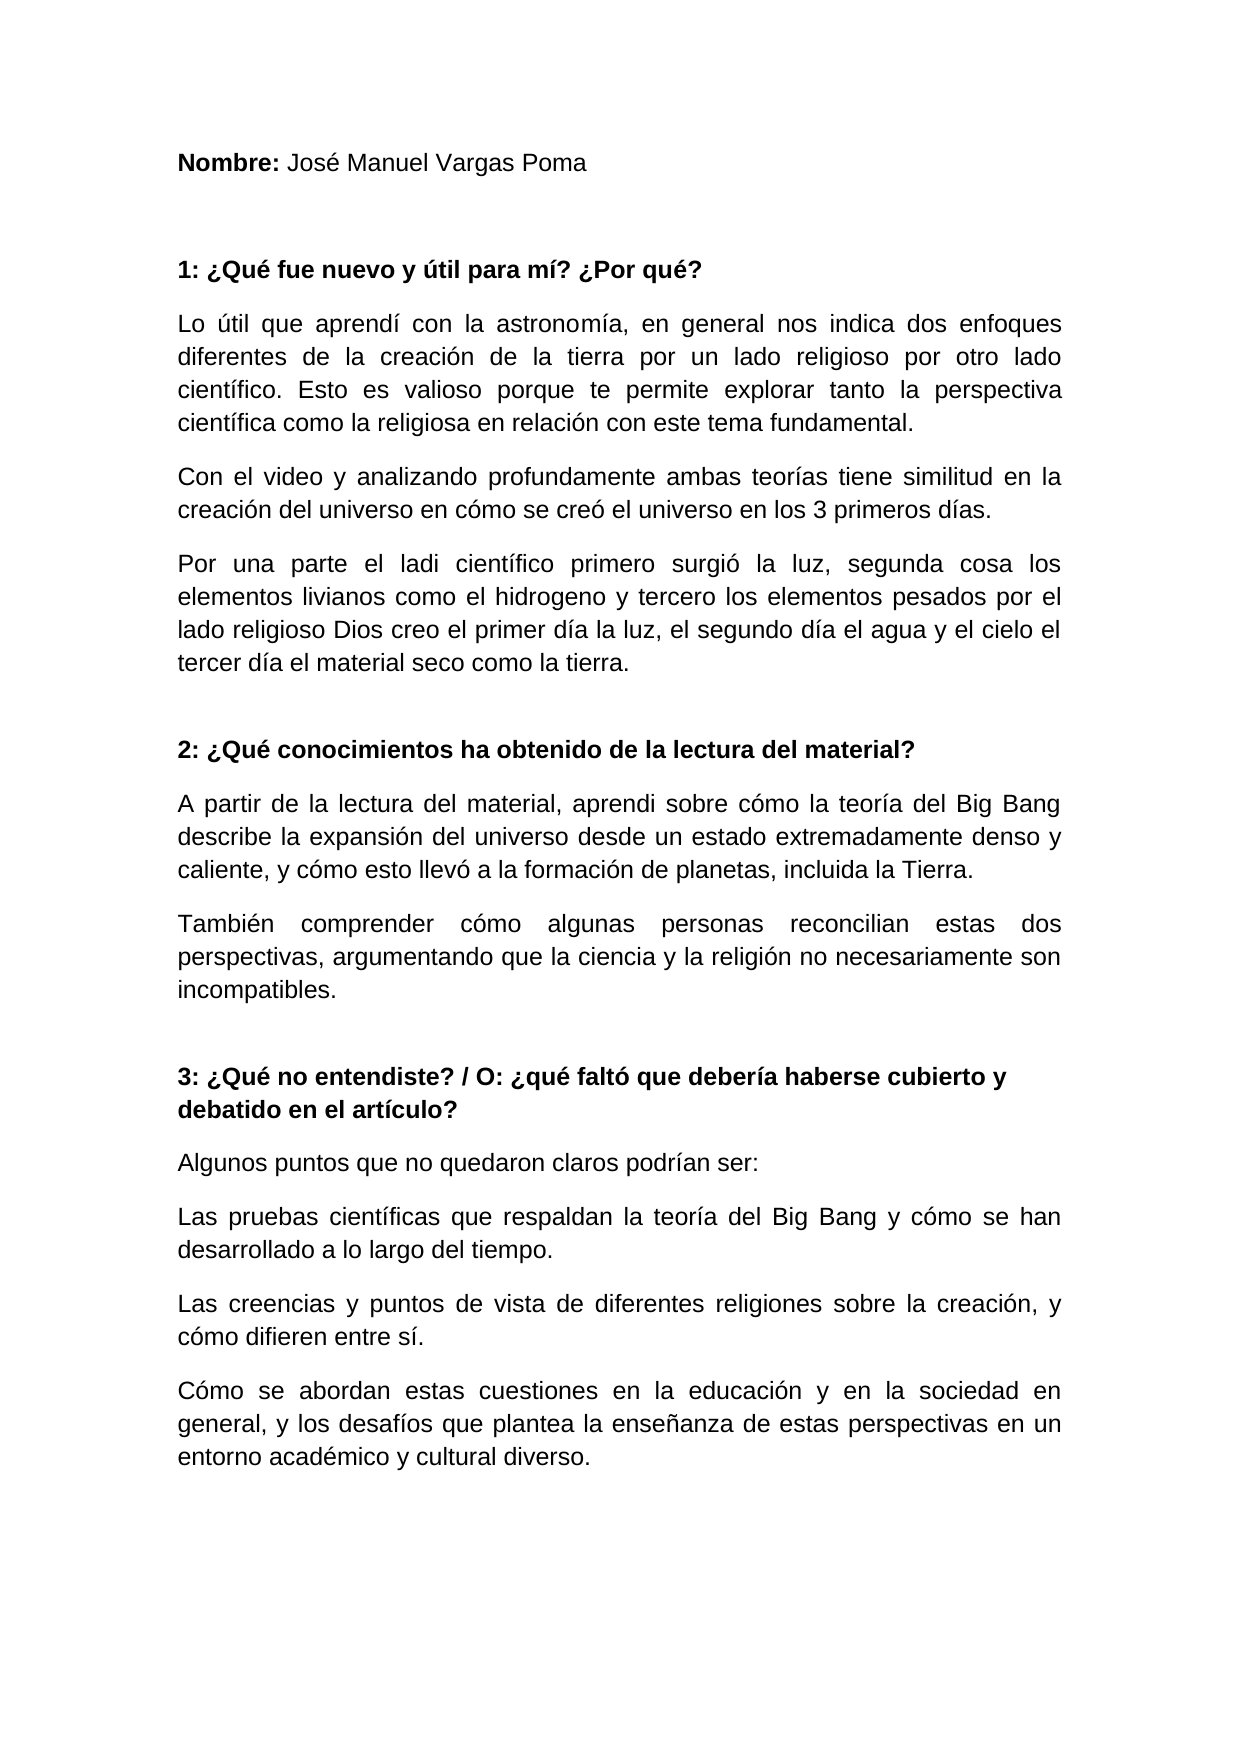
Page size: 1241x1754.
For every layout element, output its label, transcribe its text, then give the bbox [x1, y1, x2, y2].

text También comprender cómo algunas personas reconcilian estas dos perspectivas, argumentando que la ciencia y la religión no necesariamente son incompatibles. [177, 909, 1063, 1003]
text Algunos puntos que no quedaron claros podrían ser: [177, 1148, 1063, 1177]
text 1: ¿Qué fue nuevo y útil para mí? ¿Por qué? [177, 255, 1063, 284]
text Lo útil que aprendí con la astronomía, en general nos indica dos enfoques diferentes de la creación de la tierra por un lado religioso por otro lado científico. Esto es valioso porque te permite explorar tanto la perspectiva científica como la religiosa en relación con este tema fundamental. [177, 309, 1063, 437]
text Por una parte el ladi científico primero surgió la luz, segunda cosa los elementos livianos como el hidrogeno y tercero los elementos pesados por el lado religioso Dios creo el primer día la luz, el segundo día el agua y el cielo el tercer día el material seco como la tierra. [177, 549, 1063, 677]
text Con el video y analizando profundamente ambas teorías tiene similitud en la creación del universo en cómo se creó el universo en los 3 primeros días. [177, 462, 1063, 524]
text Cómo se abordan estas cuestiones en la educación y en la sociedad en general, y los desafíos que plantea la enseñanza de estas perspectivas en un entorno académico y cultural diverso. [177, 1376, 1063, 1471]
text Las pruebas científicas que respaldan la teoría del Big Bang y cómo se han desarrollado a lo largo del tiempo. [177, 1202, 1063, 1264]
text 3: ¿Qué no entendiste? / O: ¿qué faltó que debería haberse cubierto y debatido en el artículo? [177, 1028, 1063, 1123]
text Las creencias y puntos de vista de diferentes religiones sobre la creación, y cómo difieren entre sí. [177, 1289, 1063, 1351]
text A partir de la lectura del material, aprendi sobre cómo la teoría del Big Bang describe la expansión del universo desde un estado extremadamente denso y caliente, y cómo esto llevó a la formación de planetas, incluida la Tierra. [177, 789, 1063, 883]
text Nombre: José Manuel Vargas Poma [177, 148, 1063, 176]
text 2: ¿Qué conocimientos ha obtenido de la lectura del material? [177, 702, 1063, 764]
